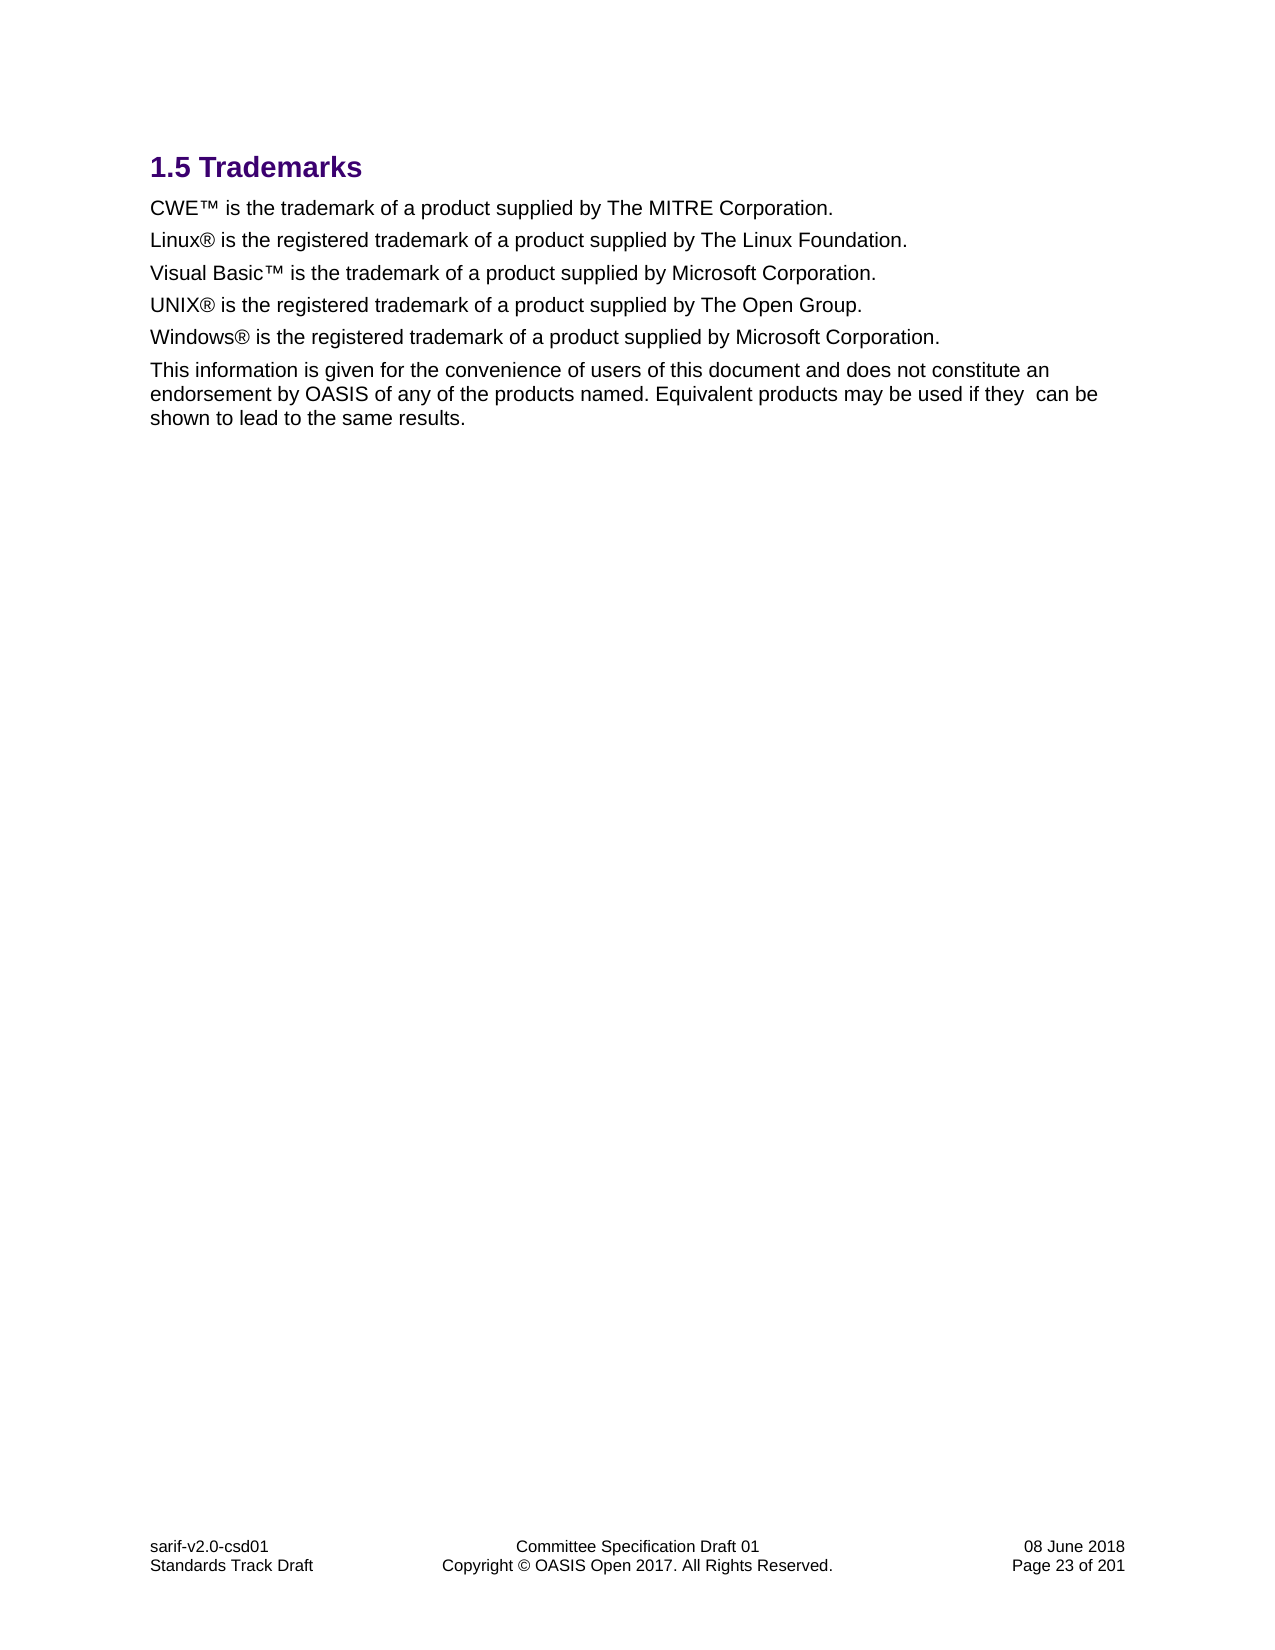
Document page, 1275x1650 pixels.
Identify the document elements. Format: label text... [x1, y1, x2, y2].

text Windows® is the registered trademark of a product supplied by Microsoft Corporation. [150, 325, 1125, 349]
text CWE™ is the trademark of a product supplied by The MITRE Corporation. [150, 196, 1125, 220]
subtitle Trademarks [150, 150, 1125, 183]
text This information is given for the convenience of users of this document and does not constitute an endorsement by OASIS of any of the products named. Equivalent products may be used if they can be shown to lead to the same results. [150, 357, 1125, 429]
text Linux® is the registered trademark of a product supplied by The Linux Foundation. [150, 228, 1125, 252]
text UNIX® is the registered trademark of a product supplied by The Open Group. [150, 293, 1125, 317]
text Visual Basic™ is the trademark of a product supplied by Microsoft Corporation. [150, 261, 1125, 284]
